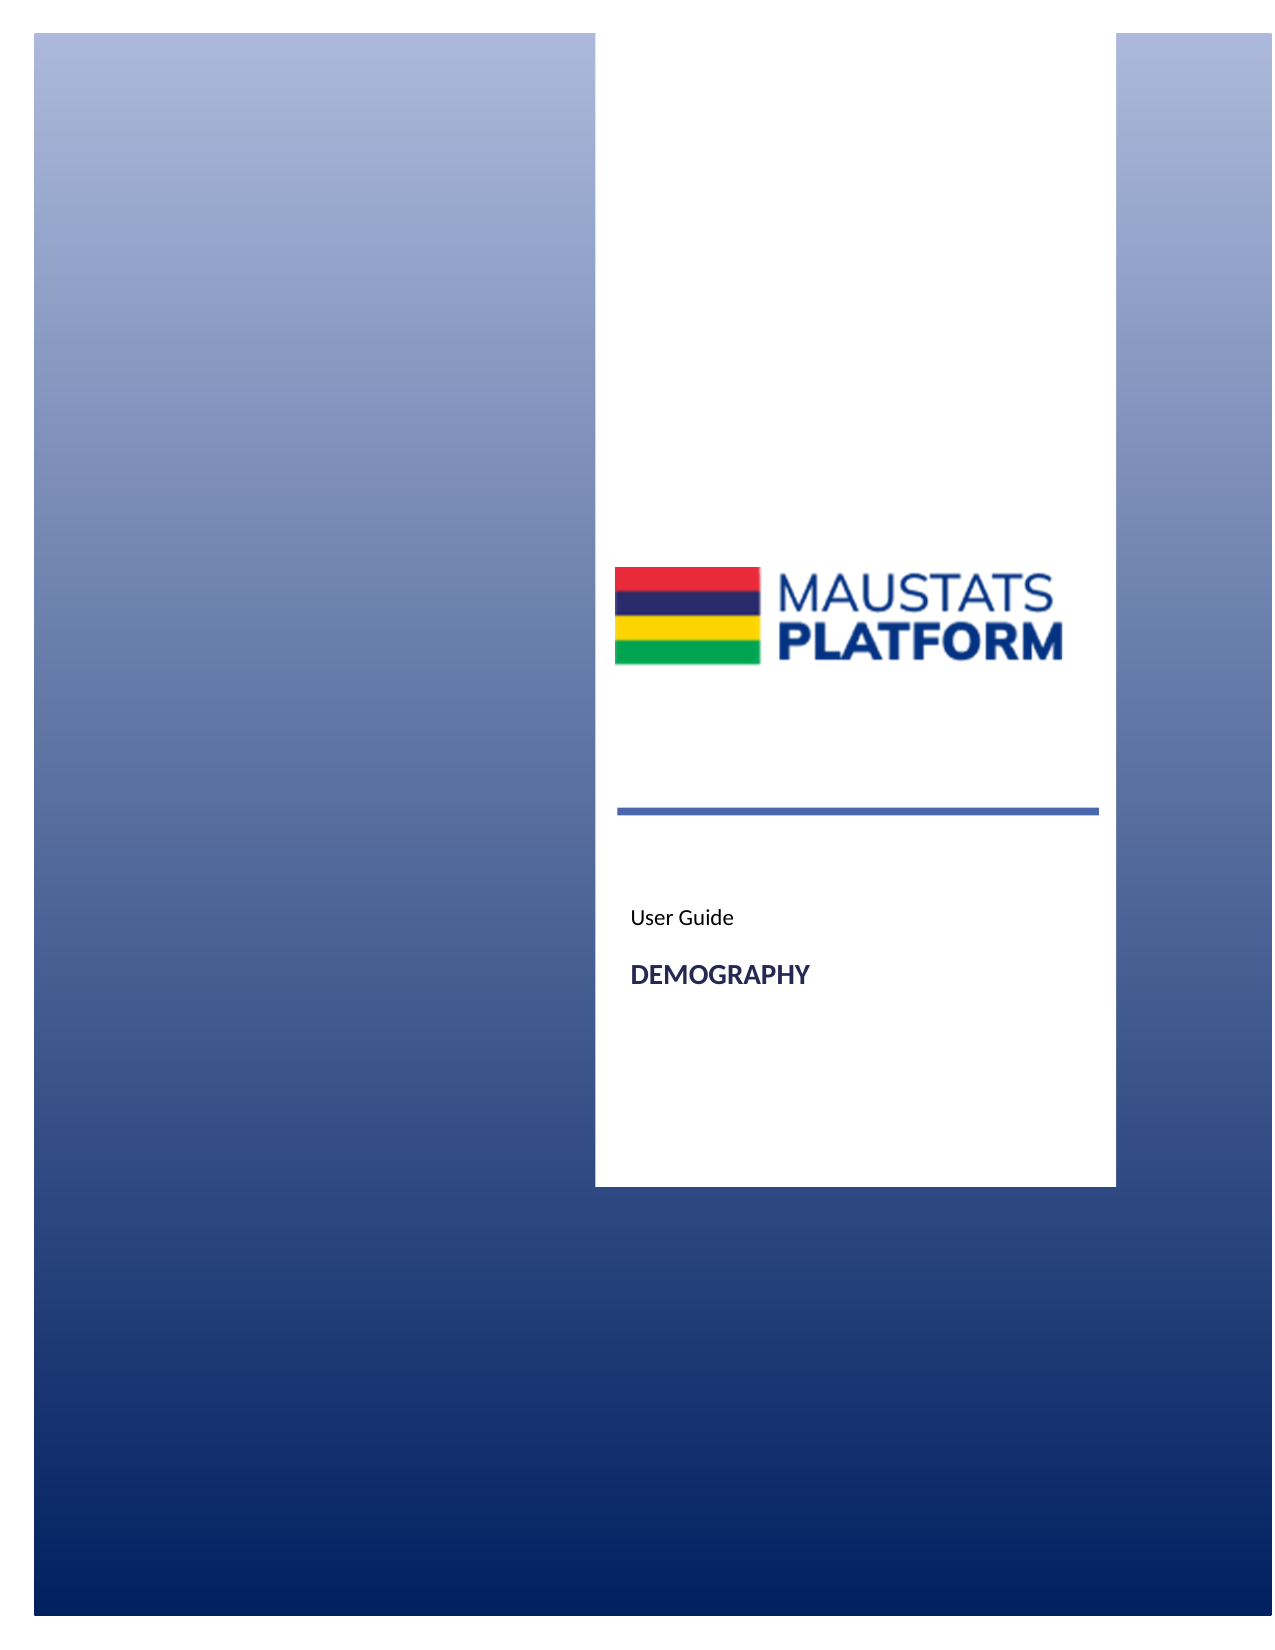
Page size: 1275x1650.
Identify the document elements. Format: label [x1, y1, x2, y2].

picture [615, 567, 1063, 666]
